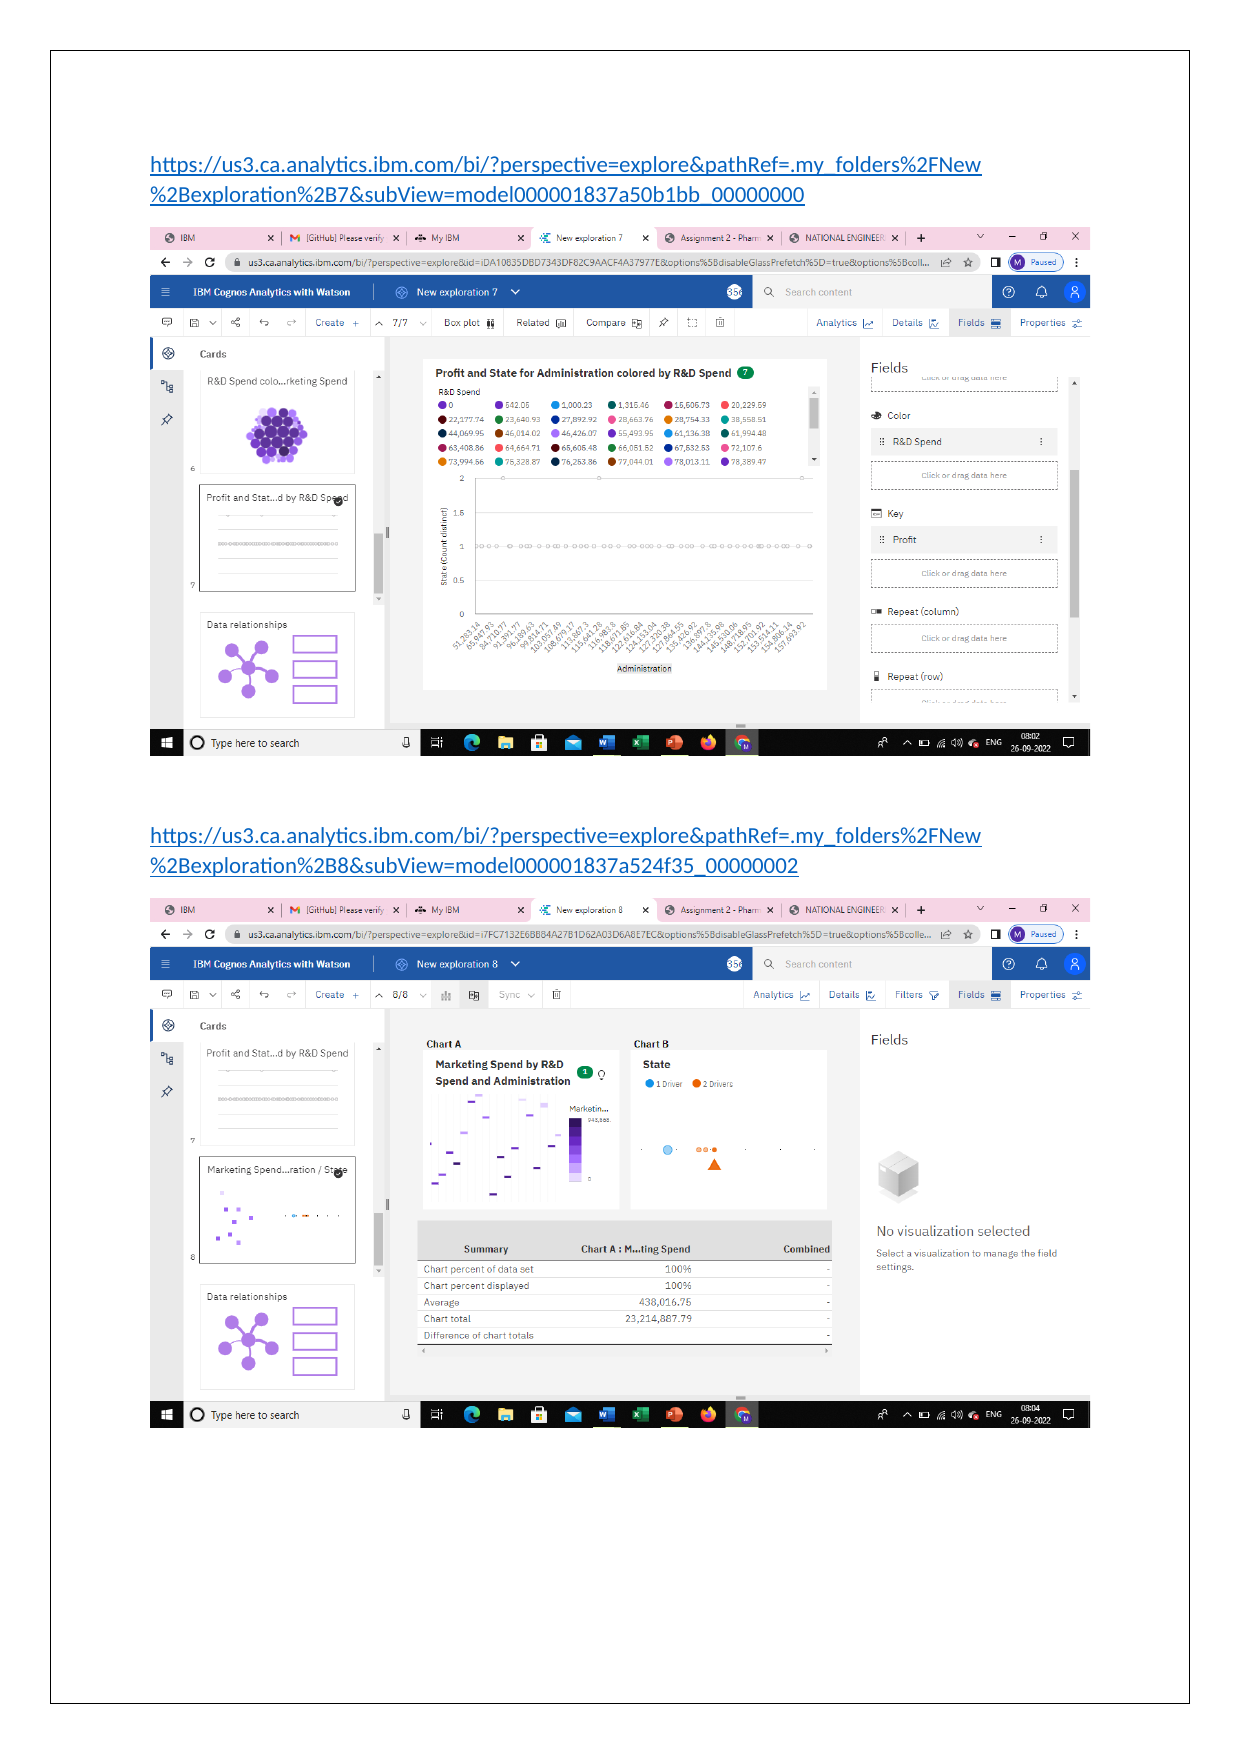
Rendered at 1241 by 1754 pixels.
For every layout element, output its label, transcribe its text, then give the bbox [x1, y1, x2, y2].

picture [150, 227, 1091, 756]
text https://us3.ca.analytics.ibm.com/bi/?perspective=explore&pathRef=.my_folders%2FNew%2Bexploration%2B8&subView=model000001837a524f35_00000002 [150, 821, 1090, 880]
text https://us3.ca.analytics.ibm.com/bi/?perspective=explore&pathRef=.my_folders%2FNew%2Bexploration%2B7&subView=model000001837a50b1bb_00000000 [150, 150, 1090, 208]
picture [150, 898, 1091, 1428]
